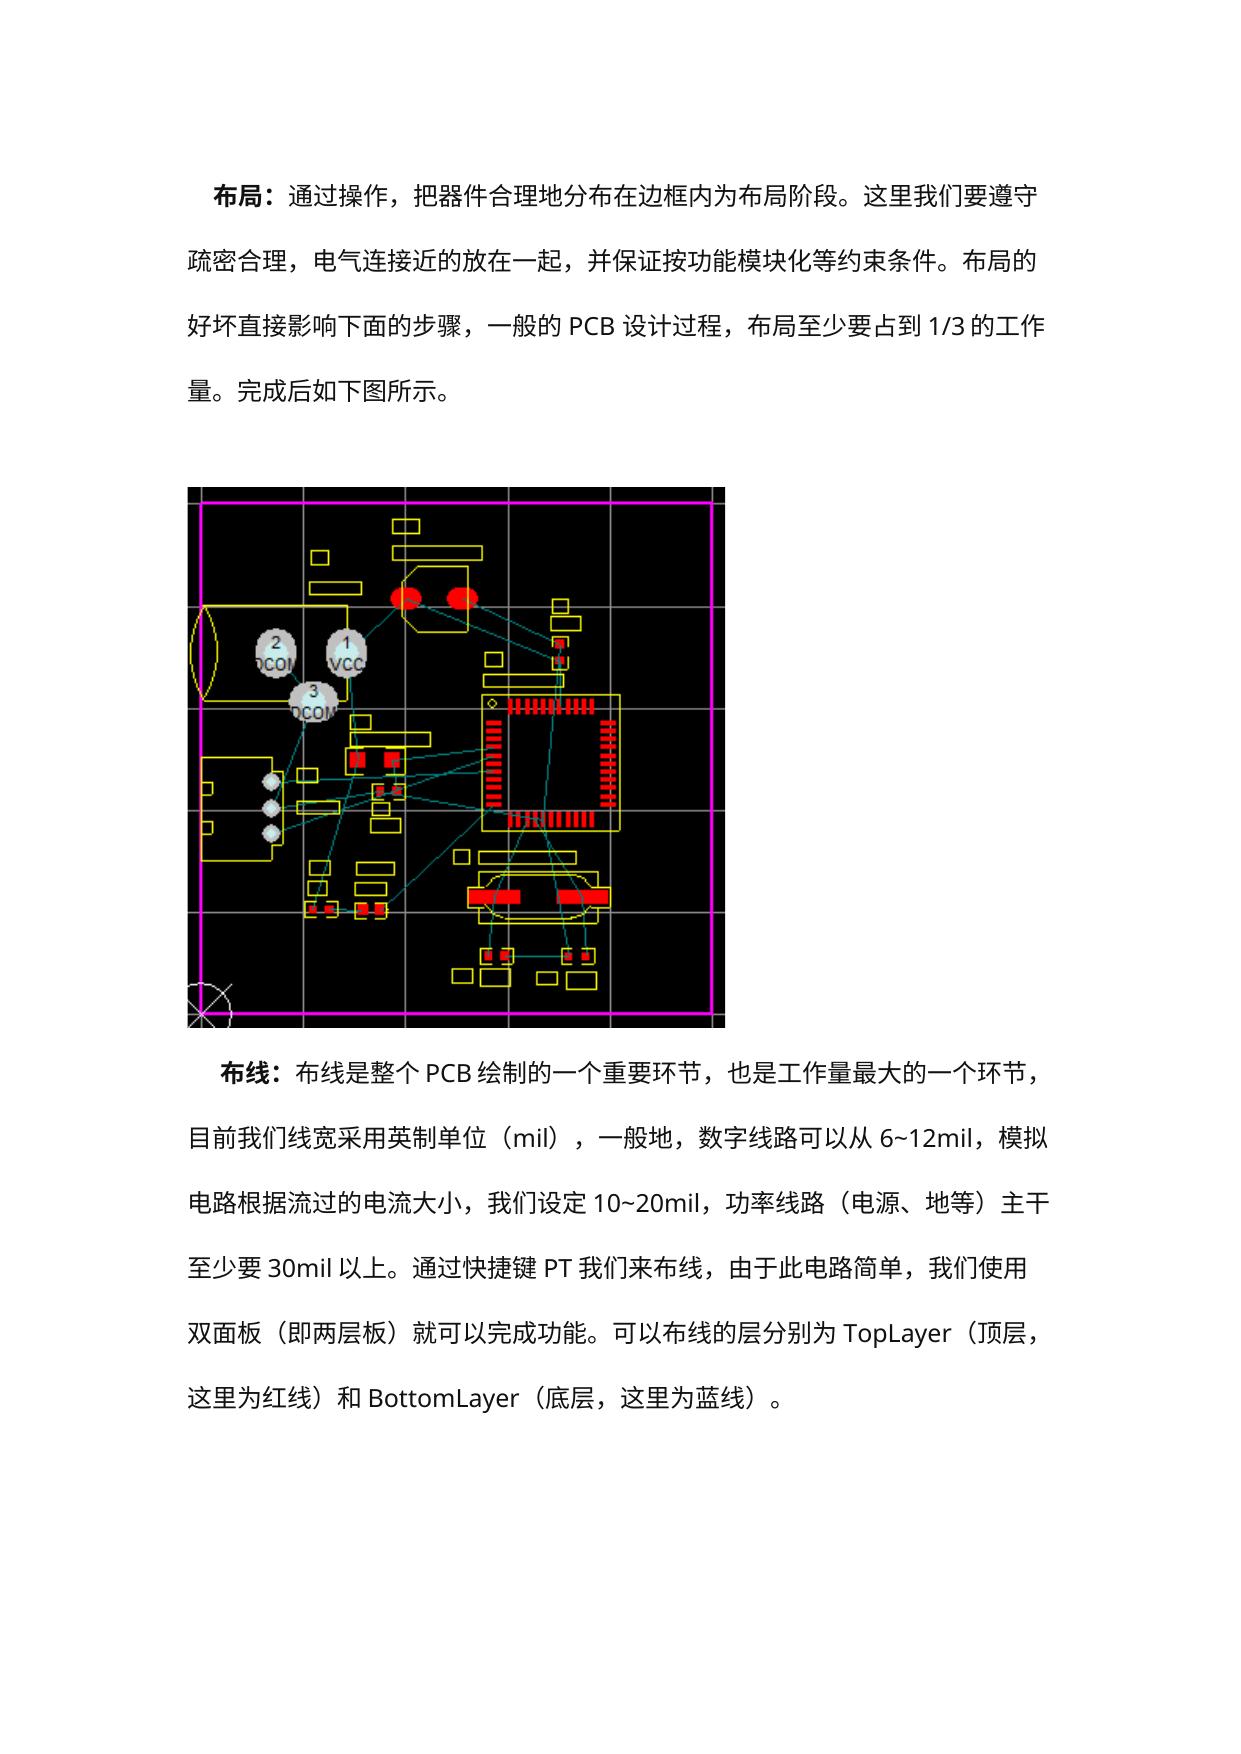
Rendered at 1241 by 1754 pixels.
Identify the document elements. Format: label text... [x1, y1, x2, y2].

picture [187, 487, 725, 1028]
text 布线：布线是整个PCB绘制的一个重要环节，也是工作量最大的一个环节，目前我们线宽采用英制单位（mil），一般地，数字线路可以从 6~12mil，模拟电路根据流过的电流大小，我们设定10~20mil，功率线路（电源、地等）主干至少要30mil以上。通过快捷键 PT 我们来布线，由于此电路简单，我们使用双面板（即两层板）就可以完成功能。可以布线的层分别为 TopLayer（顶层，这里为红线）和BottomLayer（底层，这里为蓝线）。 [187, 1039, 1053, 1429]
text 布局：通过操作，把器件合理地分布在边框内为布局阶段。这里我们要遵守疏密合理，电气连接近的放在一起，并保证按功能模块化等约束条件。布局的好坏直接影响下面的步骤，一般的 PCB 设计过程，布局至少要占到 1/3的工作量。完成后如下图所示。 [187, 162, 1053, 422]
